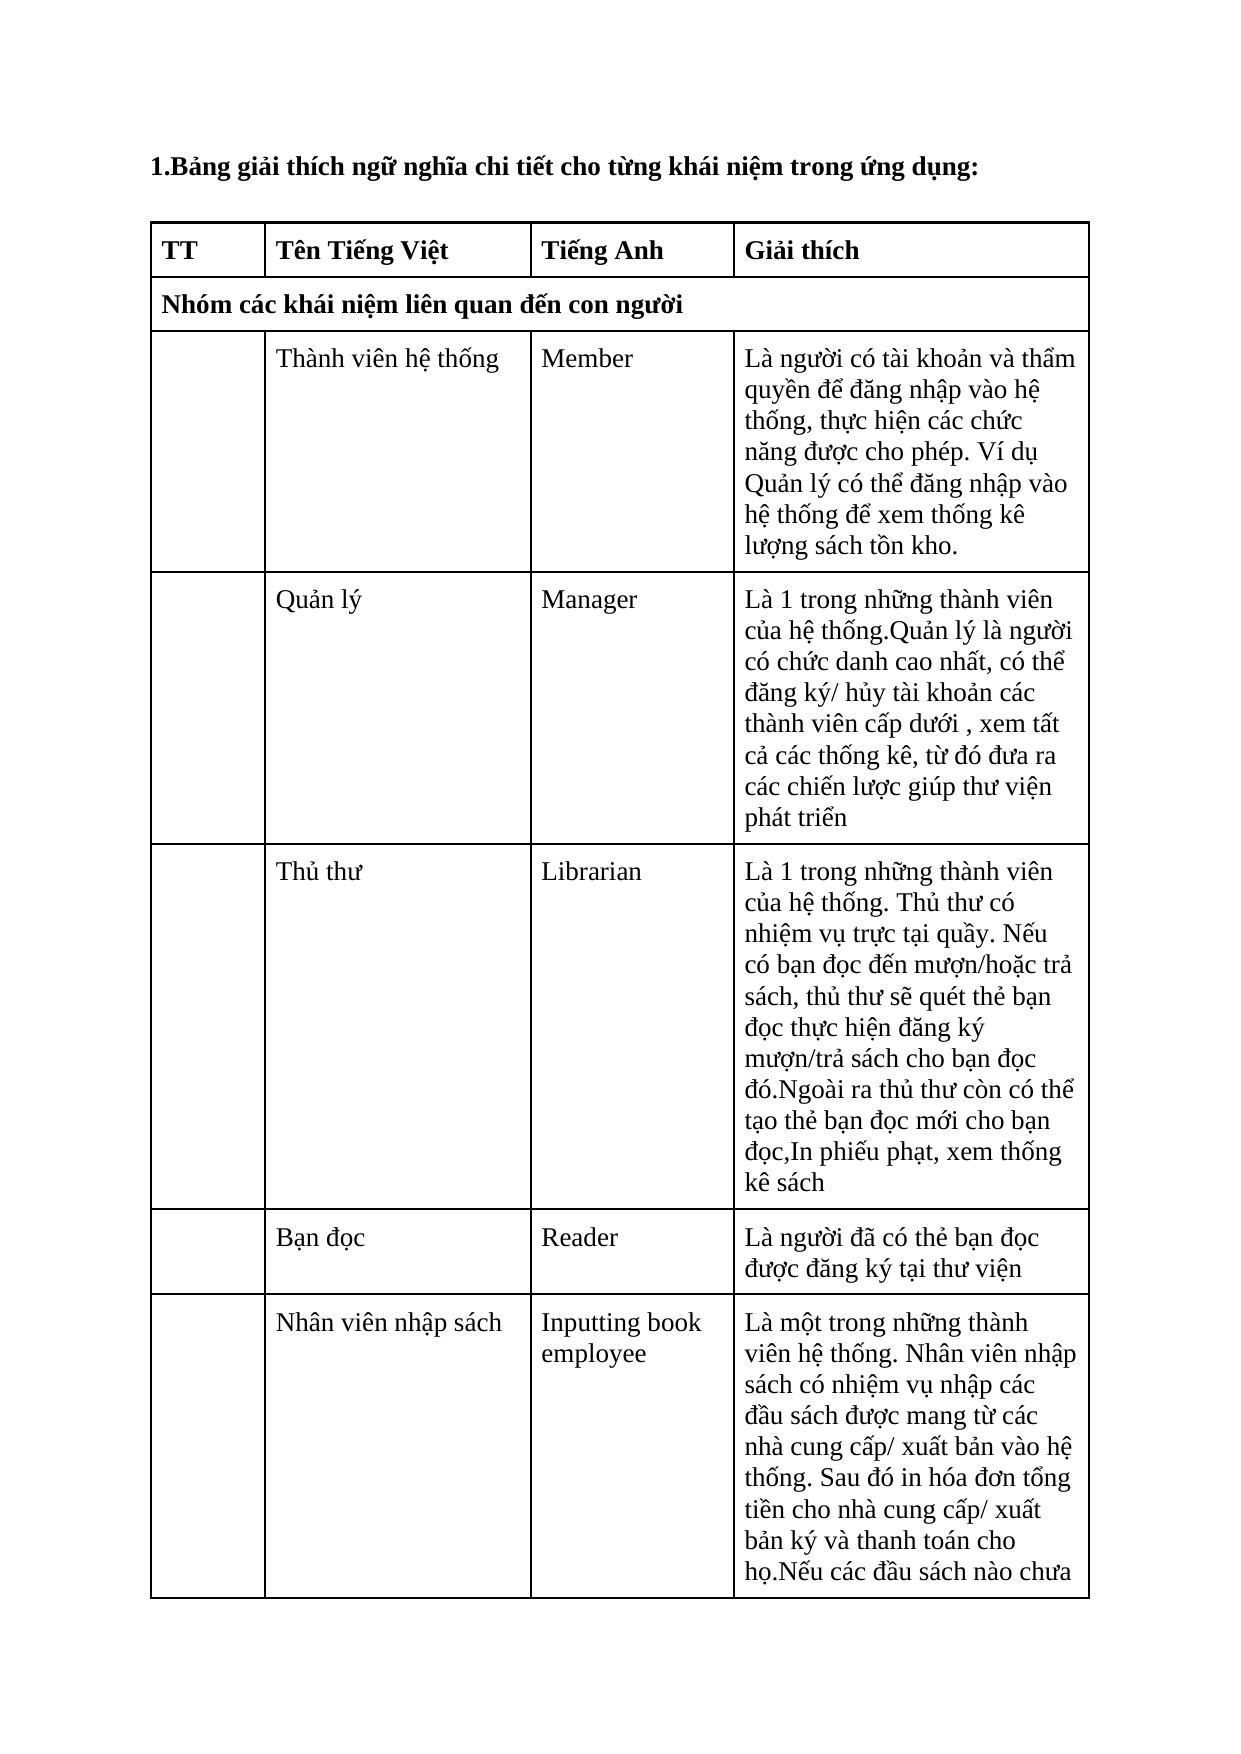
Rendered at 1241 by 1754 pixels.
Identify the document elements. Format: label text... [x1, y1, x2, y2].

table_cell Là người có tài khoản và thẩm quyền để đăng nhập vào hệ thống, thực hiện các chức năng được cho phép. Ví dụ Quản lý có thể đăng nhập vào hệ thống để xem thống kê lượng sách tồn kho. [735, 332, 1088, 571]
table_cell Là 1 trong những thành viên của hệ thống. Thủ thư có nhiệm vụ trực tại quầy. Nếu có bạn đọc đến mượn/hoặc trả sách, thủ thư sẽ quét thẻ bạn đọc thực hiện đăng ký mượn/trả sách cho bạn đọc đó.Ngoài ra thủ thư còn có thể tạo thẻ bạn đọc mới cho bạn đọc,In phiếu phạt, xem thống kê sách [735, 845, 1088, 1208]
table_cell Librarian [532, 845, 733, 1208]
text 1.Bảng giải thích ngữ nghĩa chi tiết cho từng khái niệm trong ứng dụng: [150, 150, 1090, 181]
table_cell Member [532, 332, 733, 571]
table_cell Reader [532, 1210, 733, 1293]
table_header Tên Tiếng Việt [266, 224, 530, 276]
table_cell Manager [532, 573, 733, 843]
table_header Giải thích [735, 224, 1088, 276]
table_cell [532, 1295, 733, 1597]
table_cell Bạn đọc [266, 1210, 530, 1293]
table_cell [266, 1295, 530, 1597]
table_cell Là 1 trong những thành viên của hệ thống.Quản lý là người có chức danh cao nhất, có thể đăng ký/ hủy tài khoản các thành viên cấp dưới , xem tất cả các thống kê, từ đó đưa ra các chiến lược giúp thư viện phát triển [735, 573, 1088, 843]
table_cell [152, 573, 264, 843]
table_cell Thủ thư [266, 845, 530, 1208]
table_cell [152, 845, 264, 1208]
table_header TT [152, 224, 264, 276]
table_cell [152, 332, 264, 571]
table_cell Thành viên hệ thống [266, 332, 530, 571]
table_header Tiếng Anh [532, 224, 733, 276]
table_cell [152, 1210, 264, 1293]
table_cell Là người đã có thẻ bạn đọc được đăng ký tại thư viện [735, 1210, 1088, 1293]
table_cell Nhóm các khái niệm liên quan đến con người [152, 278, 1088, 329]
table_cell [735, 1295, 1088, 1597]
table_cell Quản lý [266, 573, 530, 843]
table_cell [152, 1295, 264, 1597]
